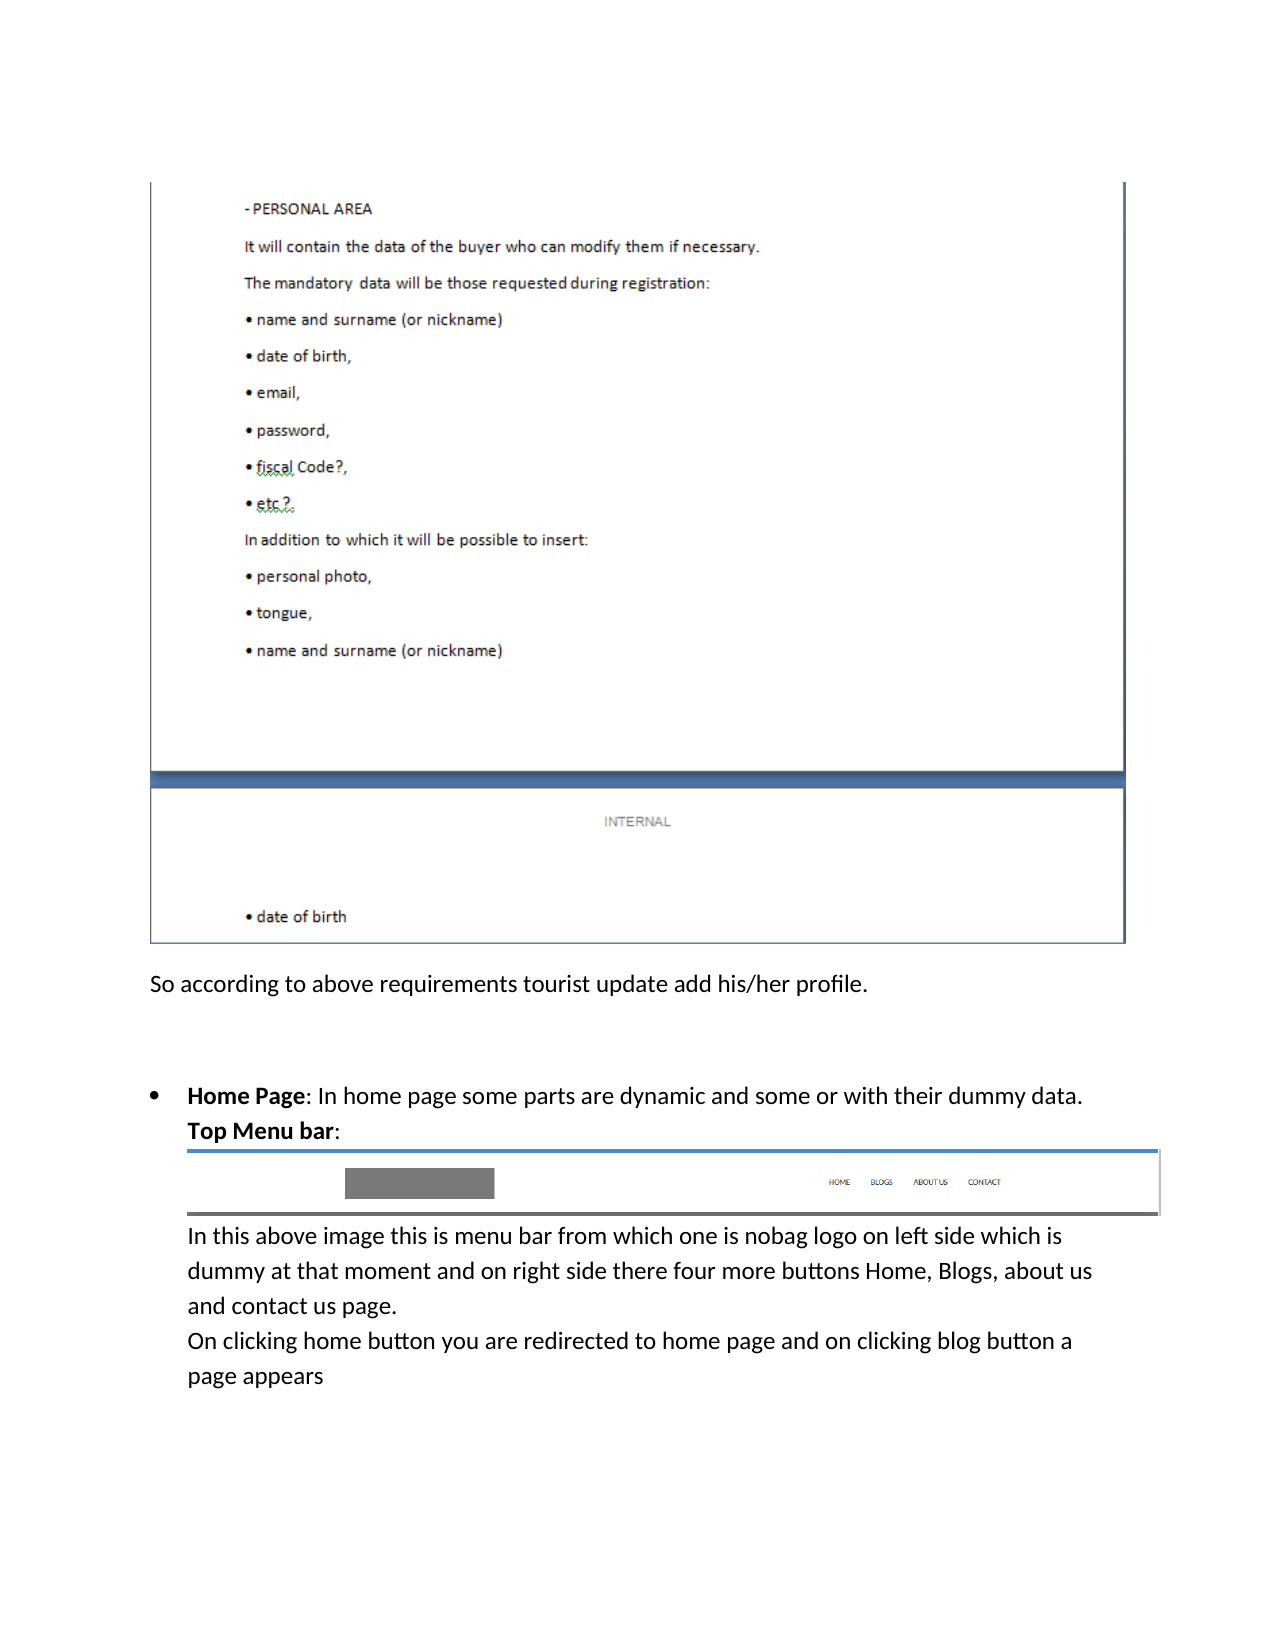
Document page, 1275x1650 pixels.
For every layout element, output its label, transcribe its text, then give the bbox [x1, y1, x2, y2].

picture [187, 1149, 1161, 1216]
list On clicking home button you are redirected to home page and on clicking blog button a page appears [187, 1325, 1125, 1390]
list Top Menu bar: [187, 1115, 1125, 1145]
text So according to above requirements tourist update add his/her profile. [150, 968, 1125, 999]
list Home Page: In home page some parts are dynamic and some or with their dummy data. [150, 1080, 1125, 1110]
list In this above image this is menu bar from which one is nobag logo on left side which is dummy at that moment and on right side there four more buttons Home, Blogs, about us and contact us page. [187, 1220, 1125, 1320]
picture [150, 182, 1126, 944]
